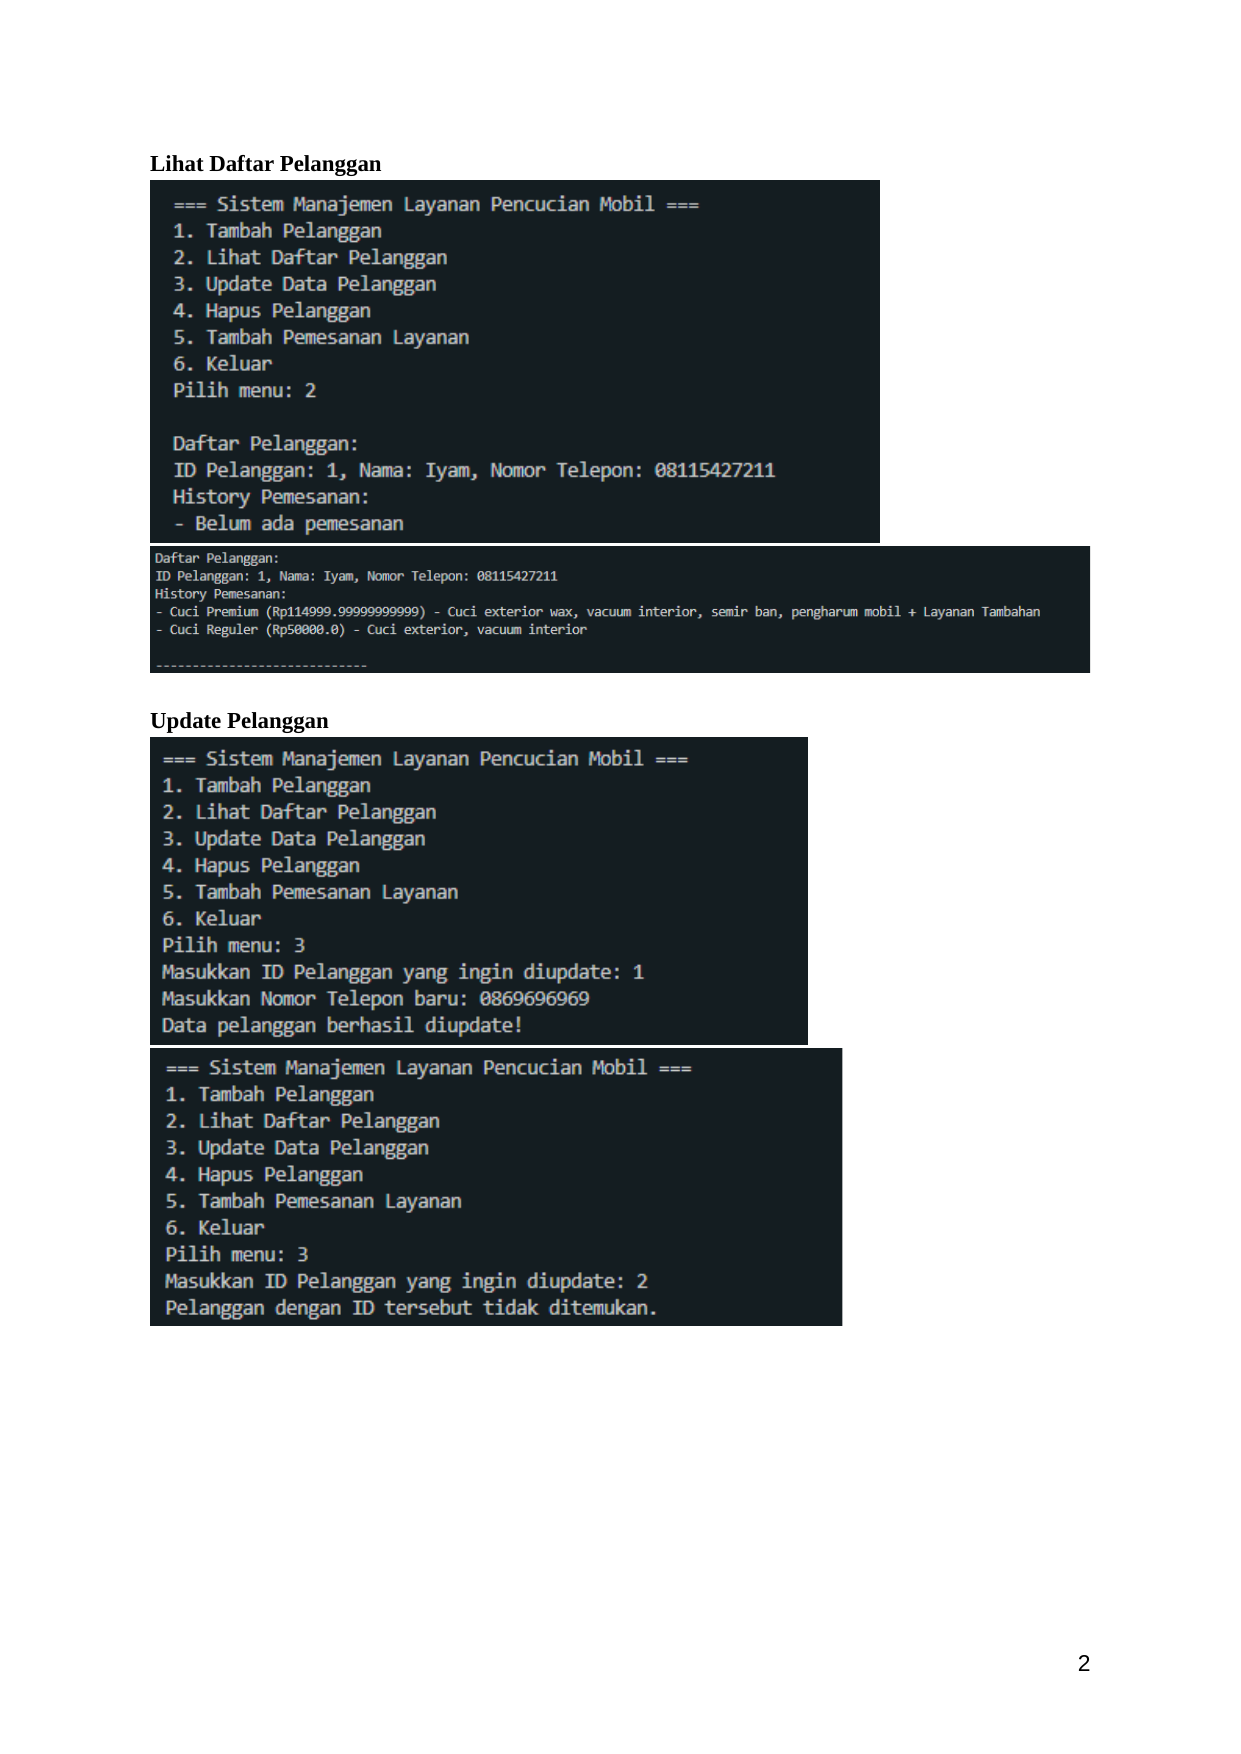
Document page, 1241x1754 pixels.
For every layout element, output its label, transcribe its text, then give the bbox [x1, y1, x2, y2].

picture [150, 737, 808, 1045]
text Update Pelanggan [150, 707, 1090, 733]
picture [150, 546, 1091, 673]
picture [150, 1048, 843, 1326]
picture [150, 180, 880, 543]
text Lihat Daftar Pelanggan [150, 150, 1090, 176]
